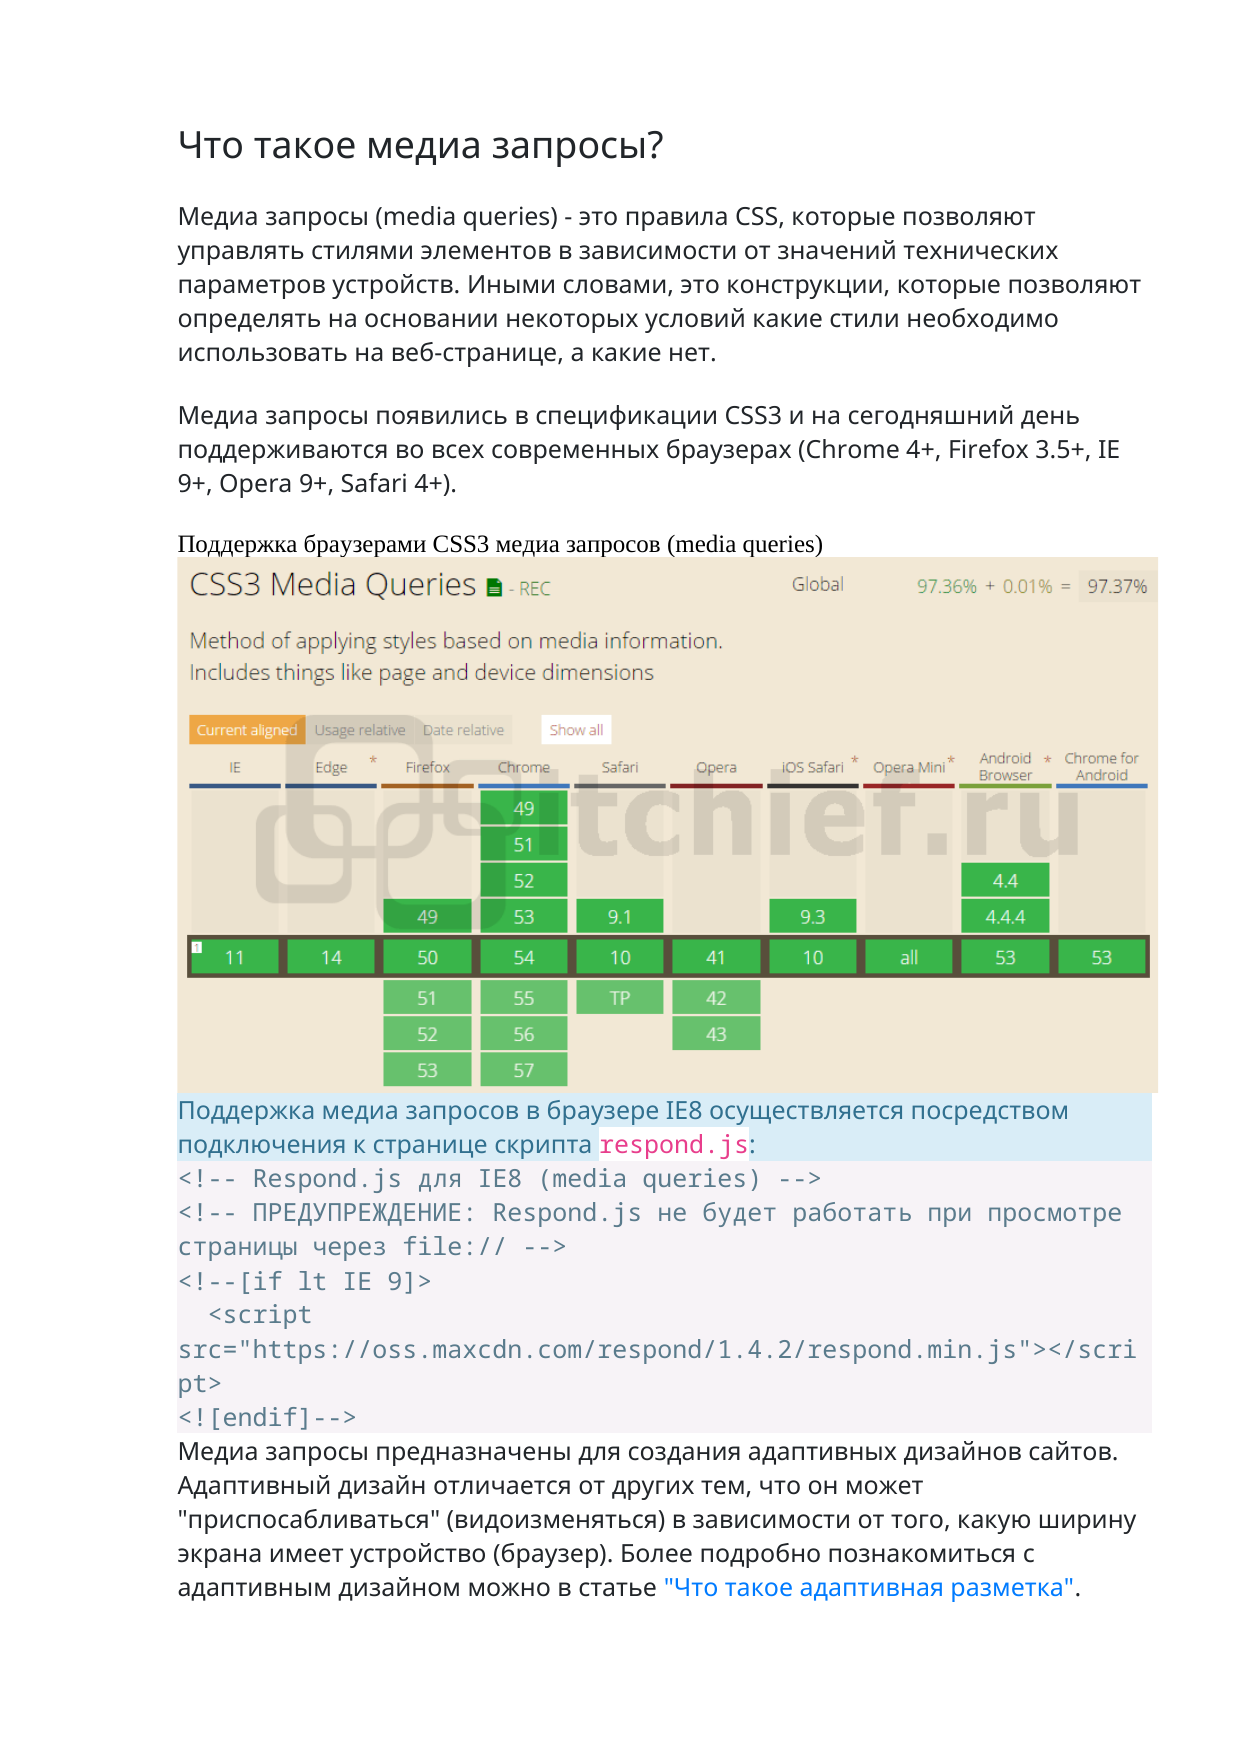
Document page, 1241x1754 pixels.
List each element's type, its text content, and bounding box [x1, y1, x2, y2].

text Поддержка браузерами CSS3 медиа запросов (media queries) [177, 529, 1152, 557]
text <!-- ПРЕДУПРЕЖДЕНИЕ: Respond.js не будет работать при просмотре страницы через file:// --> [177, 1195, 1152, 1263]
text <!--[if lt IE 9]> [177, 1263, 1152, 1297]
text Медиа запросы предназначены для создания адаптивных дизайнов сайтов. Адаптивный дизайн отличается от других тем, что он может "приспосабливаться" (видоизменяться) в зависимости от того, какую ширину экрана имеет устройство (браузер). Более подробно познакомиться с адаптивным дизайном можно в статье "Что такое адаптивная разметка". [177, 1433, 1152, 1604]
text Поддержка медиа запросов в браузере IE8 осуществляется посредством подключения к странице скрипта respond.js: [177, 1093, 1152, 1161]
text <![endif]--> [177, 1399, 1152, 1433]
text Что такое медиа запросы? [177, 118, 1152, 169]
text <!-- Respond.js для IE8 (media queries) --> [177, 1161, 1152, 1195]
text Медиа запросы появились в спецификации CSS3 и на сегодняшний день поддерживаются во всех современных браузерах (Chrome 4+, Firefox 3.5+, IE 9+, Opera 9+, Safari 4+). [177, 398, 1152, 500]
picture [177, 557, 1159, 1093]
text Медиа запросы (media queries) - это правила CSS, которые позволяют управлять стилями элементов в зависимости от значений технических параметров устройств. Иными словами, это конструкции, которые позволяют определять на основании некоторых условий какие стили необходимо использовать на веб-странице, а какие нет. [177, 198, 1152, 369]
text <script src="https://oss.maxcdn.com/respond/1.4.2/respond.min.js"></script> [177, 1297, 1152, 1399]
